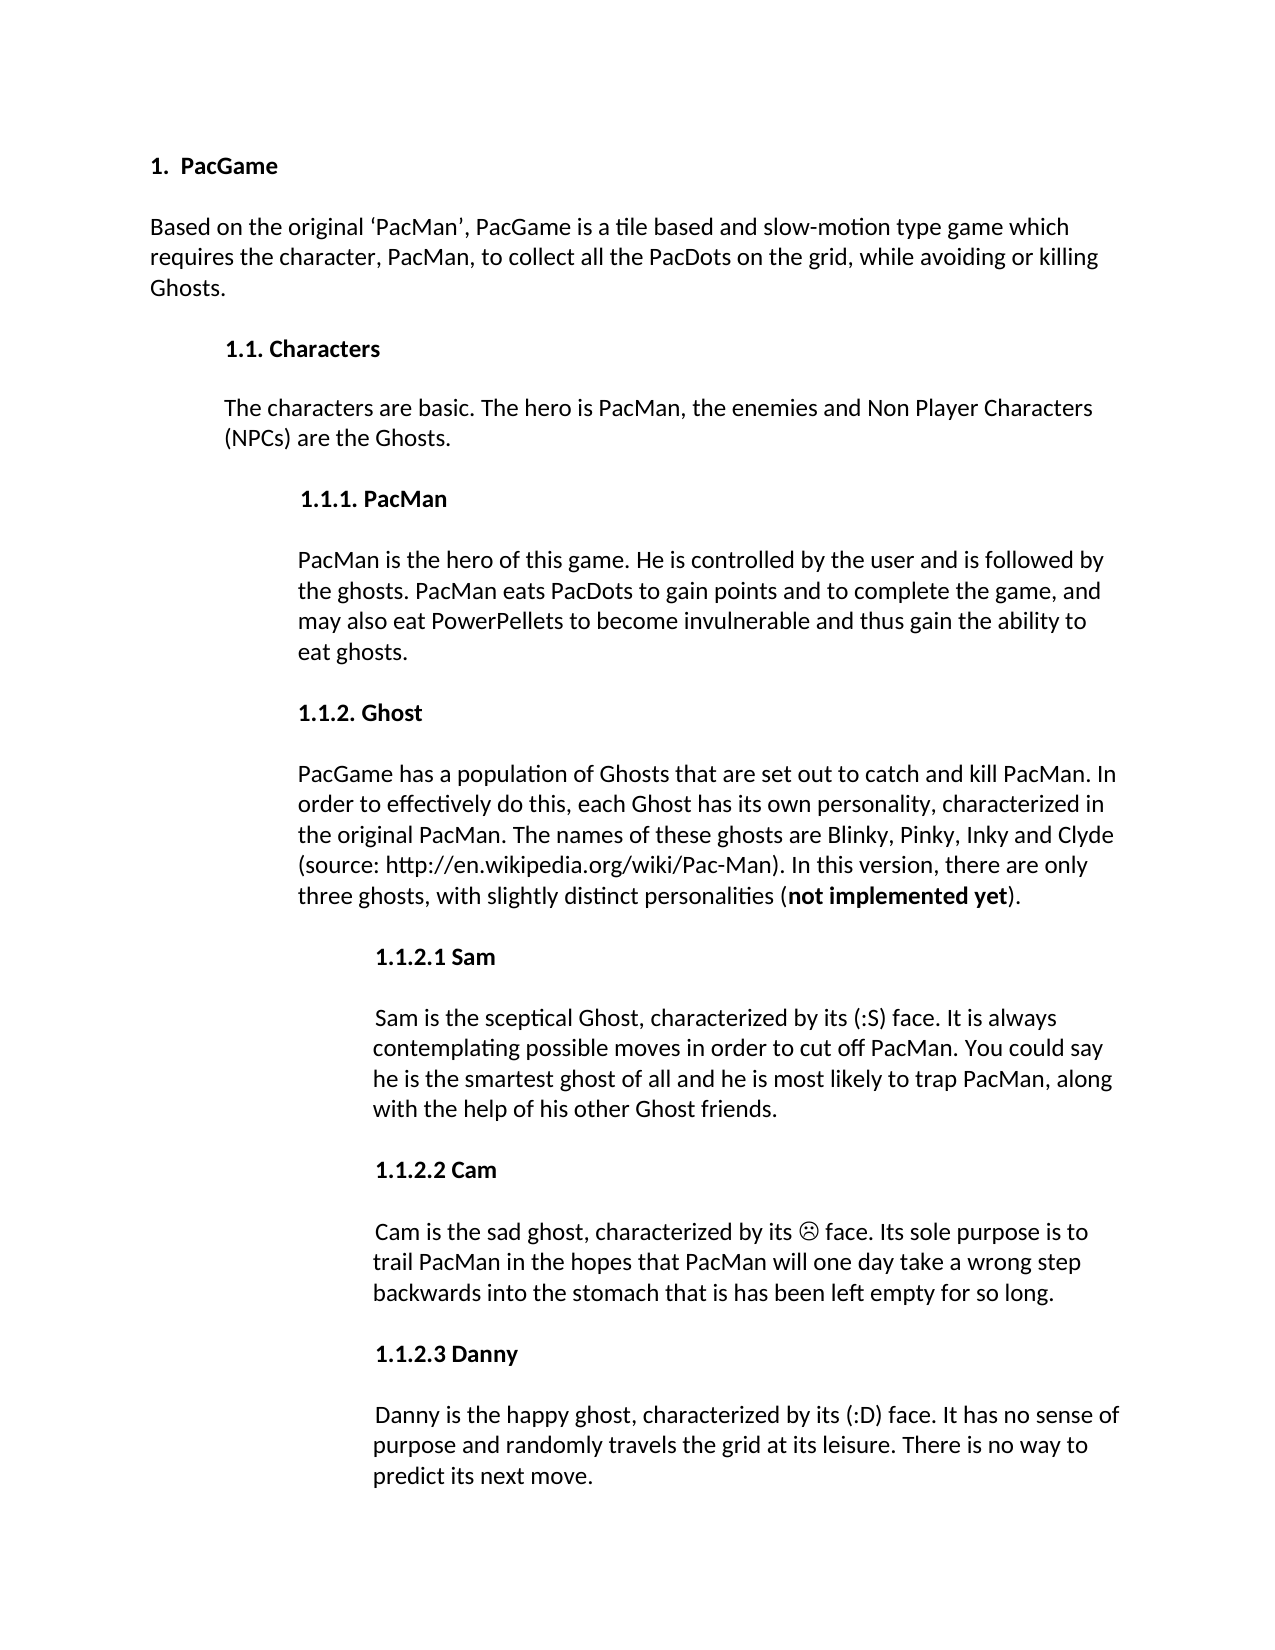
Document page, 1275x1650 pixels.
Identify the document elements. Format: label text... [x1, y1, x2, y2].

text 1. PacGame [150, 150, 1125, 181]
text 1.1.1. PacMan [150, 483, 1125, 514]
text 1.1.2.3 Danny [373, 1338, 1125, 1368]
text The characters are basic. The hero is PacMan, the enemies and Non Player Characters (NPCs) are the Ghosts. [224, 392, 1125, 453]
text Sam is the sceptical Ghost, characterized by its (:S) face. It is always contemplating possible moves in order to cut off PacMan. You could say he is the smartest ghost of all and he is most likely to trap PacMan, along with the help of his other Ghost friends. [373, 1002, 1125, 1124]
text 1.1. Characters [150, 333, 1125, 364]
text Cam is the sad ghost, characterized by its face. Its sole purpose is to trail PacMan in the hopes that PacMan will one day take a wrong step backwards into the stomach that is has been left empty for so long. [373, 1216, 1125, 1307]
text 1.1.2.1 Sam [373, 941, 1125, 972]
text PacMan is the hero of this game. He is controlled by the user and is followed by the ghosts. PacMan eats PacDots to gain points and to complete the game, and may also eat PowerPellets to become invulnerable and thus gain the ability to eat ghosts. [298, 544, 1125, 666]
text Based on the original ‘PacMan’, PacGame is a tile based and slow-motion type game which requires the character, PacMan, to collect all the PacDots on the grid, while avoiding or killing Ghosts. [150, 211, 1125, 303]
text PacGame has a population of Ghosts that are set out to catch and kill PacMan. In order to effectively do this, each Ghost has its own personality, characterized in the original PacMan. The names of these ghosts are Blinky, Pinky, Inky and Clyde (source: http://en.wikipedia.org/wiki/Pac-Man). In this version, there are only three ghosts, with slightly distinct personalities (not implemented yet). [298, 758, 1125, 911]
text 1.1.2. Ghost [298, 697, 1125, 727]
text 1.1.2.2 Cam [373, 1155, 1125, 1185]
